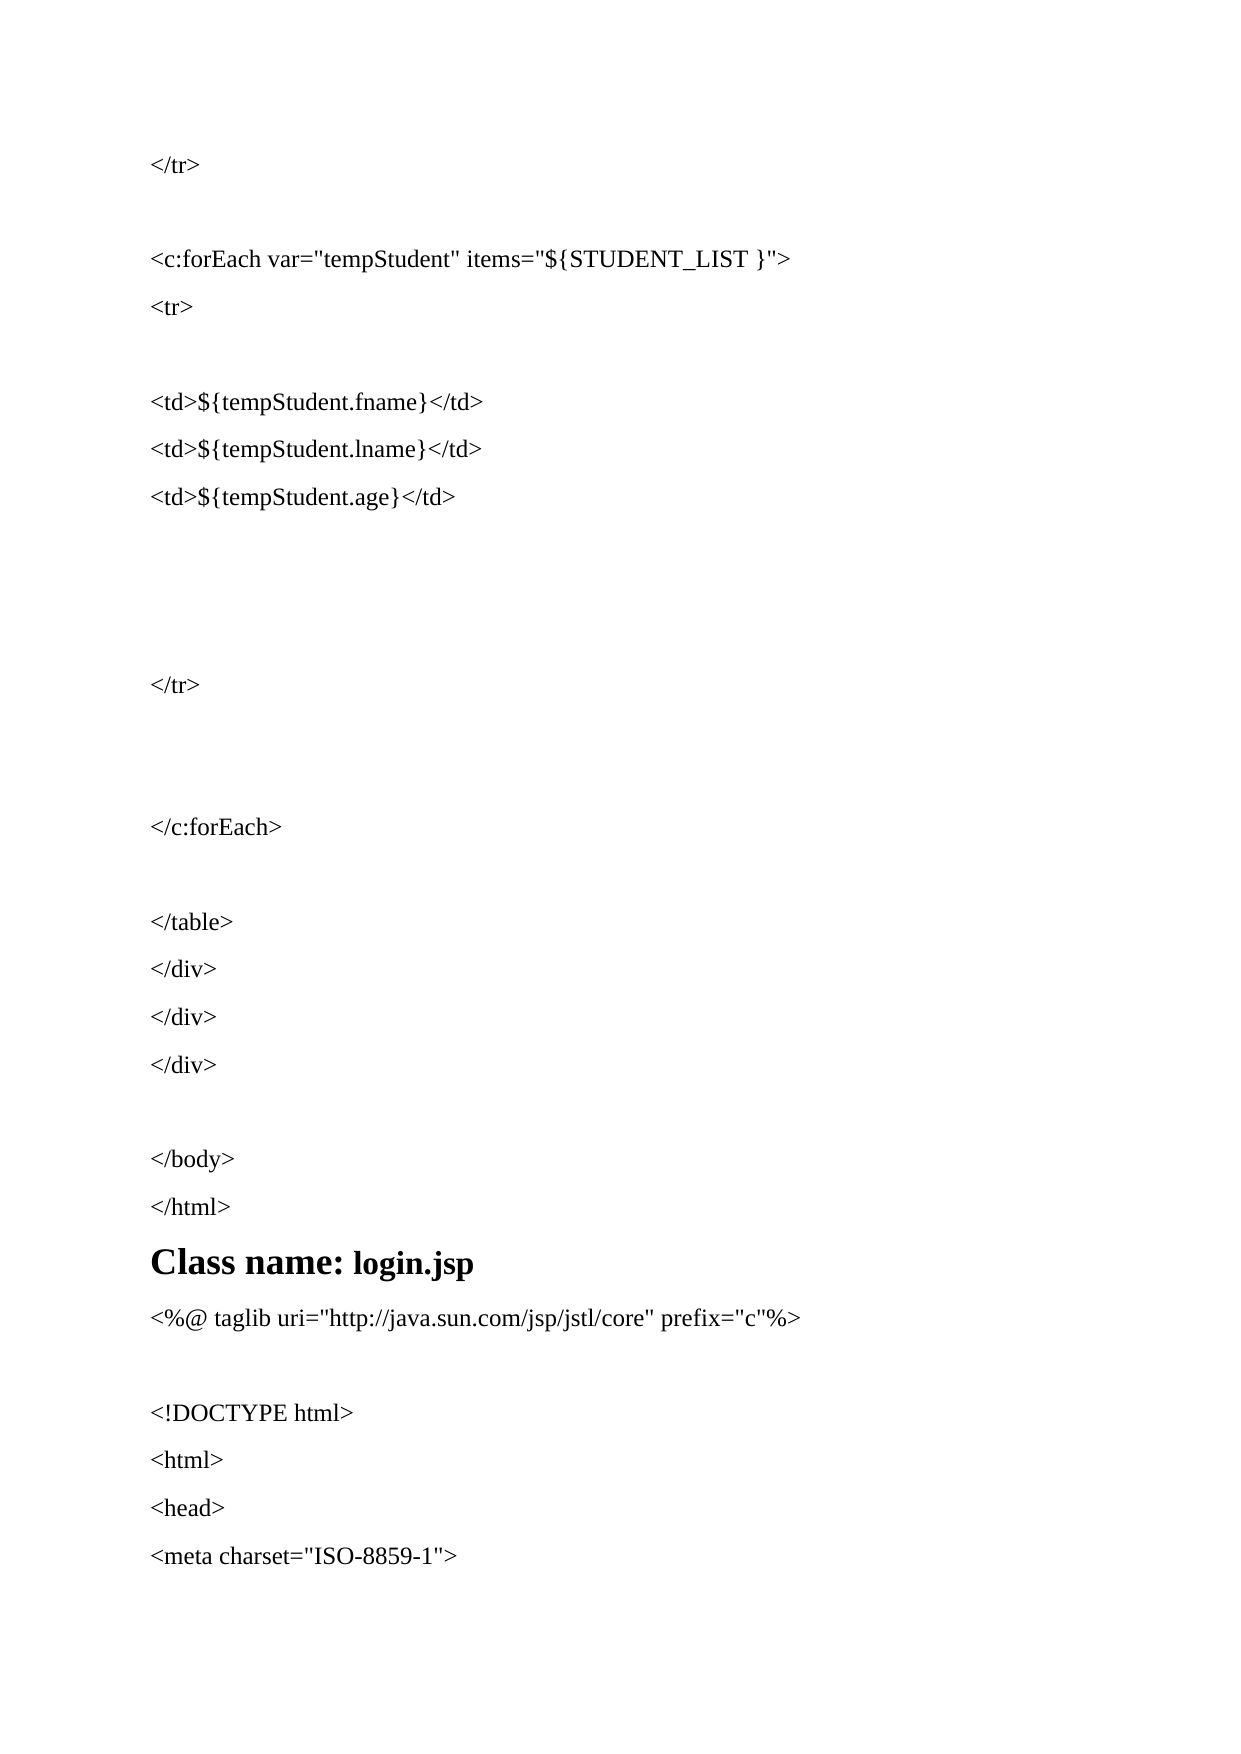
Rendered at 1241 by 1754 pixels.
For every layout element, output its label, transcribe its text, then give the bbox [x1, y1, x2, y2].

text </div> [150, 1002, 1090, 1031]
text </div> [150, 1050, 1090, 1078]
text <!DOCTYPE html> [150, 1398, 1090, 1426]
text </tr> [150, 150, 1090, 179]
text <td>${tempStudent.age}</td> [150, 482, 1090, 511]
text <%@ taglib uri="http://java.sun.com/jsp/jstl/core" prefix="c"%> [150, 1303, 1090, 1332]
text </div> [150, 954, 1090, 983]
text <meta charset="ISO-8859-1"> [150, 1541, 1090, 1569]
text <td>${tempStudent.fname}</td> [150, 387, 1090, 416]
text <html> [150, 1445, 1090, 1474]
text </c:forEach> [150, 812, 1090, 841]
text <td>${tempStudent.lname}</td> [150, 434, 1090, 463]
text <tr> [150, 292, 1090, 321]
text </tr> [150, 671, 1090, 699]
text <head> [150, 1493, 1090, 1522]
text </body> [150, 1144, 1090, 1173]
text Class name: login.jsp [150, 1240, 1090, 1283]
text </table> [150, 907, 1090, 935]
text </html> [150, 1192, 1090, 1221]
text <c:forEach var="tempStudent" items="${STUDENT_LIST }"> [150, 244, 1090, 273]
